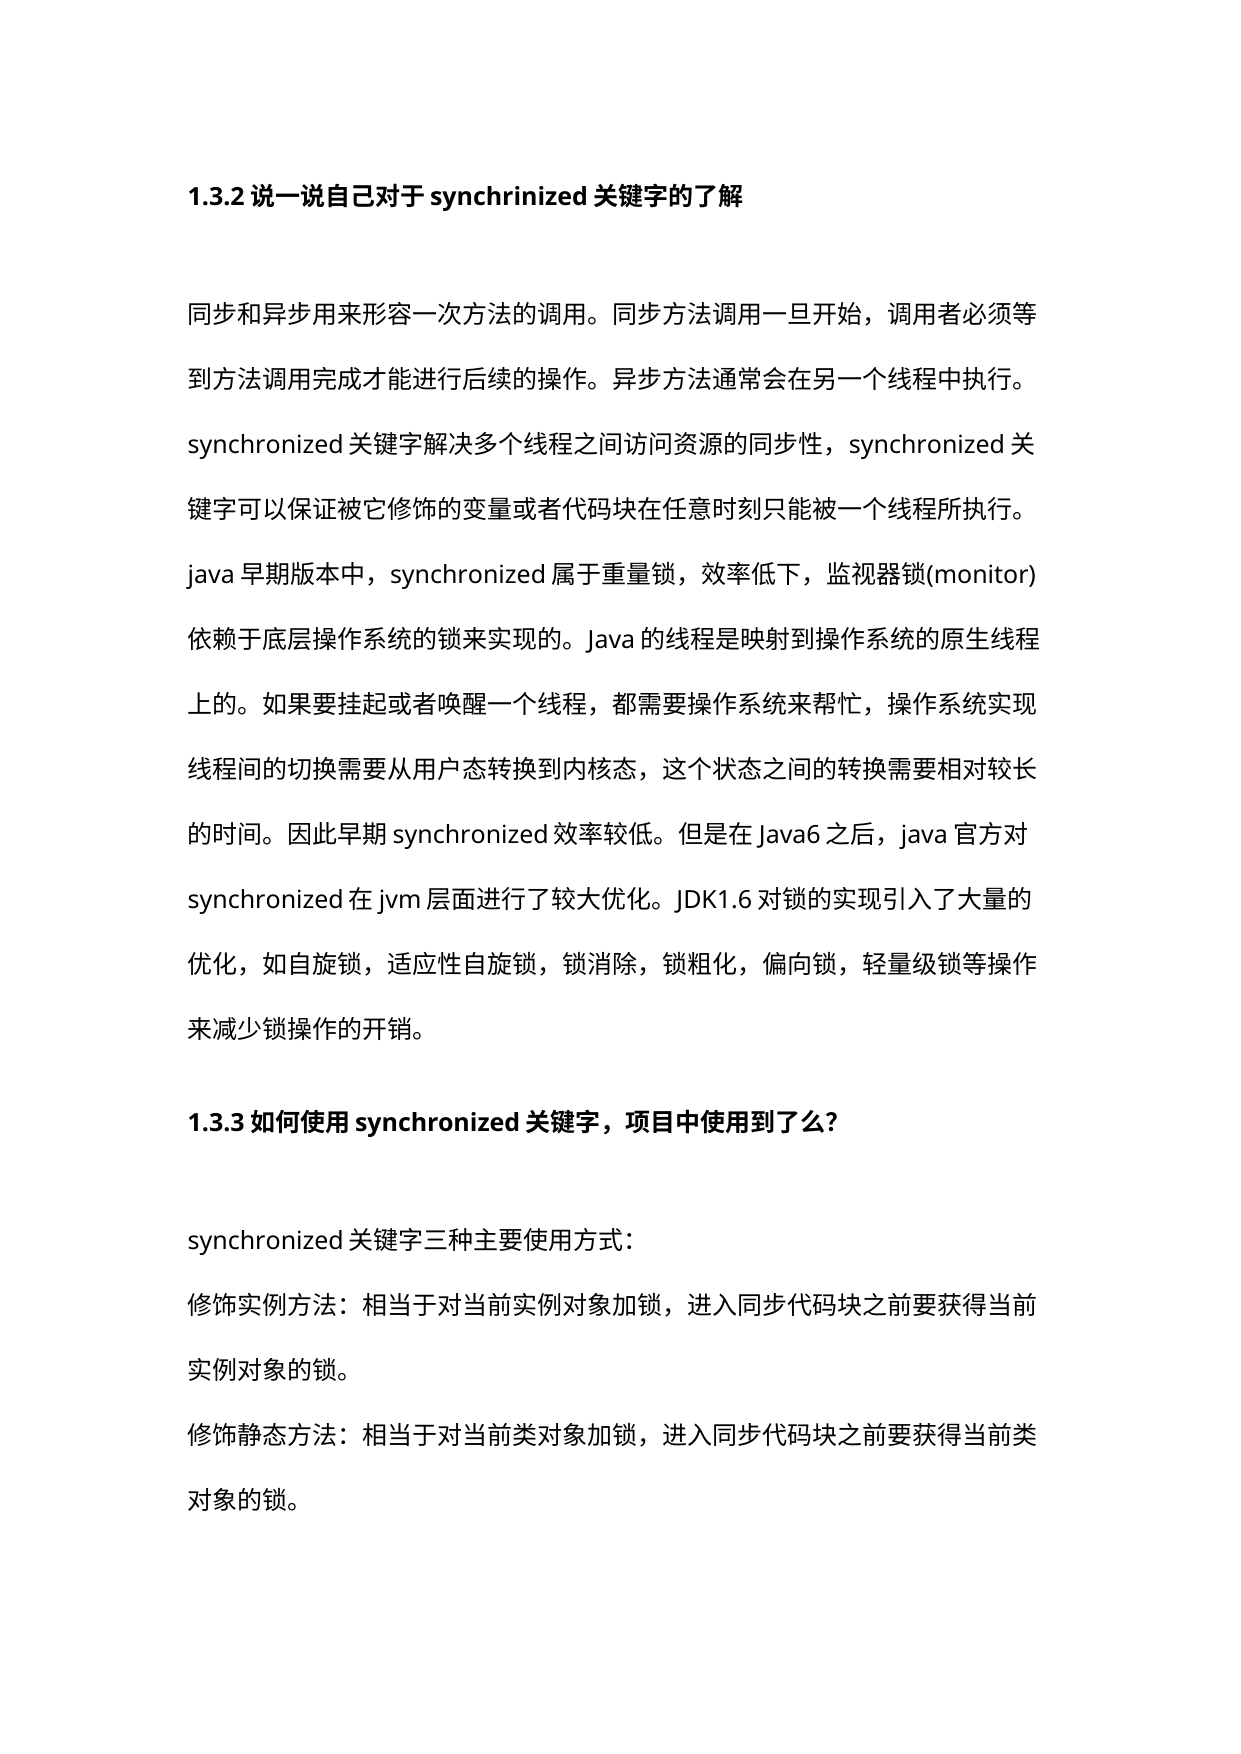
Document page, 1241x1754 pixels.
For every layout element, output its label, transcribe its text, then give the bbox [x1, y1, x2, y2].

subtitle 1.3.3如何使用synchronized关键字，项目中使用到了么？ [187, 1088, 1053, 1153]
text synchronized关键字三种主要使用方式： [187, 1206, 1053, 1271]
text 修饰静态方法：相当于对当前类对象加锁，进入同步代码块之前要获得当前类对象的锁。 [187, 1401, 1053, 1531]
subtitle 1.3.2说一说自己对于synchrinized关键字的了解 [187, 162, 1053, 227]
text 同步和异步用来形容一次方法的调用。同步方法调用一旦开始，调用者必须等到方法调用完成才能进行后续的操作。异步方法通常会在另一个线程中执行。 [187, 281, 1053, 411]
text 修饰实例方法：相当于对当前实例对象加锁，进入同步代码块之前要获得当前实例对象的锁。 [187, 1271, 1053, 1401]
text synchronized关键字解决多个线程之间访问资源的同步性，synchronized关键字可以保证被它修饰的变量或者代码块在任意时刻只能被一个线程所执行。java早期版本中，synchronized属于重量锁，效率低下，监视器锁(monitor)依赖于底层操作系统的锁来实现的。Java的线程是映射到操作系统的原生线程上的。如果要挂起或者唤醒一个线程，都需要操作系统来帮忙，操作系统实现线程间的切换需要从用户态转换到内核态，这个状态之间的转换需要相对较长的时间。因此早期synchronized效率较低。但是在Java6之后，java官方对synchronized在jvm层面进行了较大优化。JDK1.6对锁的实现引入了大量的优化，如自旋锁，适应性自旋锁，锁消除，锁粗化，偏向锁，轻量级锁等操作来减少锁操作的开销。 [187, 411, 1053, 1061]
